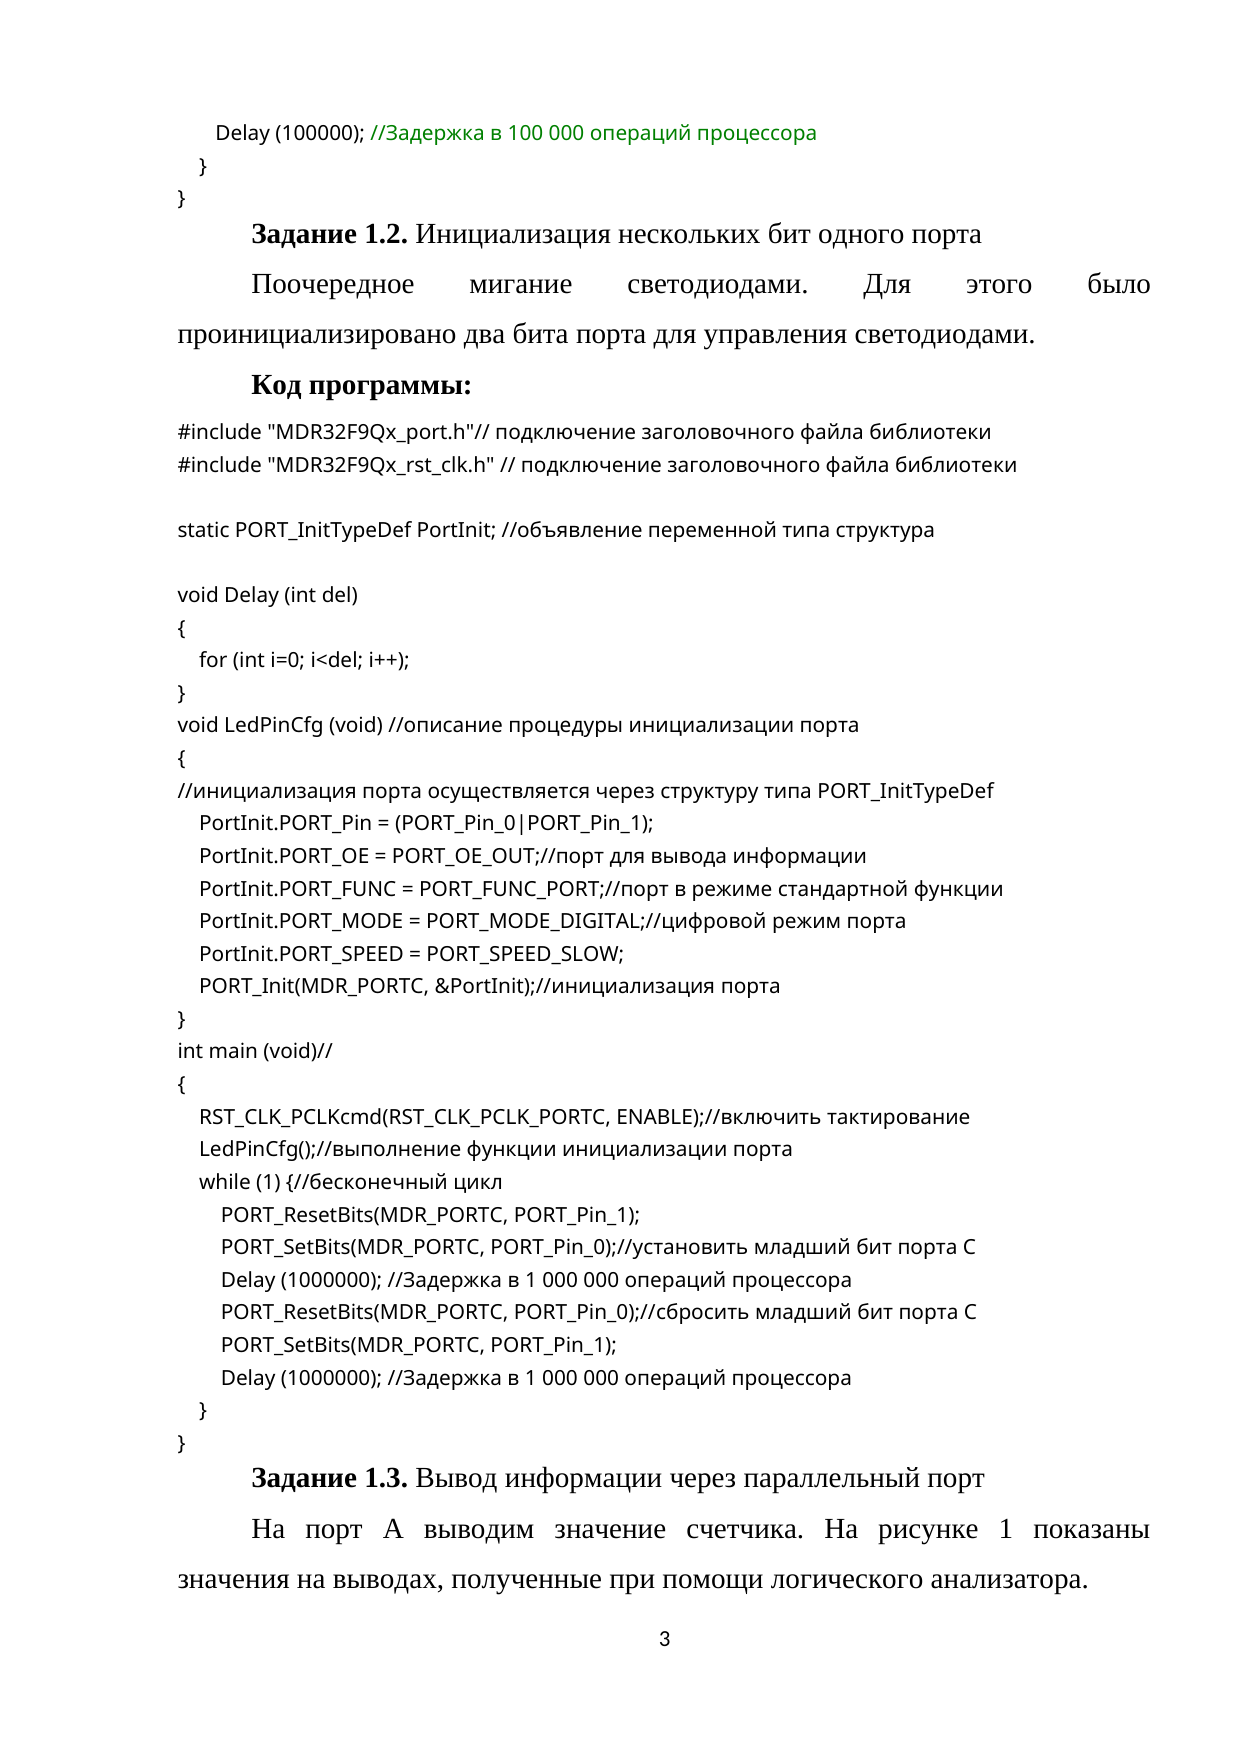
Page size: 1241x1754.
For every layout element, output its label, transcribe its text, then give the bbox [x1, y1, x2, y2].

text #include "MDR32F9Qx_port.h"// подключение заголовочного файла библиотеки [177, 417, 1152, 446]
text Поочередное мигание светодиодами. Для этого было проинициализировано два бита порта для управления светодиодами. [177, 266, 1152, 350]
text { [177, 743, 1152, 772]
text LedPinCfg();//выполнение функции инициализации порта [177, 1134, 1152, 1163]
text for (int i=0; i<del; i++); [177, 645, 1152, 674]
text while (1) {//бесконечный цикл [177, 1167, 1152, 1196]
text } [177, 1428, 1152, 1456]
text { [177, 613, 1152, 641]
text PORT_ResetBits(MDR_PORTC, PORT_Pin_1); [177, 1200, 1152, 1228]
text PortInit.PORT_OE = PORT_OE_OUT;//порт для вывода информации [177, 841, 1152, 869]
text RST_CLK_PCLKcmd(RST_CLK_PCLK_PORTC, ENABLE);//включить тактирование [177, 1102, 1152, 1130]
text { [177, 1069, 1152, 1098]
text На порт А выводим значение счетчика. На рисунке 1 показаны значения на выводах, полученные при помощи логического анализатора. [177, 1511, 1152, 1595]
text #include "MDR32F9Qx_rst_clk.h" // подключение заголовочного файла библиотеки [177, 450, 1152, 478]
text PORT_Init(MDR_PORTC, &PortInit);//инициализация порта [177, 971, 1152, 1000]
text void LedPinCfg (void) //описание процедуры инициализации порта [177, 711, 1152, 739]
text } [177, 183, 1152, 212]
text } [177, 1395, 1152, 1424]
text Delay (1000000); //Задержка в 1 000 000 операций процессора [177, 1265, 1152, 1293]
text PORT_SetBits(MDR_PORTC, PORT_Pin_1); [177, 1330, 1152, 1358]
text int main (void)// [177, 1037, 1152, 1065]
text Задание 1.3. Вывод информации через параллельный порт [177, 1461, 1152, 1494]
text //инициализация порта осуществляется через структуру типа PORT_InitTypeDef [177, 776, 1152, 804]
text Задание 1.2. Инициализация нескольких бит одного порта [177, 216, 1152, 249]
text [177, 118, 1152, 147]
text Код программы: [177, 367, 1152, 400]
text PortInit.PORT_FUNC = PORT_FUNC_PORT;//порт в режиме стандартной функции [177, 874, 1152, 902]
text PORT_SetBits(MDR_PORTC, PORT_Pin_0);//установить младший бит порта C [177, 1232, 1152, 1261]
text PortInit.PORT_MODE = PORT_MODE_DIGITAL;//цифровой режим порта [177, 906, 1152, 935]
text static PORT_InitTypeDef PortInit; //объявление переменной типа структура [177, 515, 1152, 543]
text } [177, 678, 1152, 706]
text PortInit.PORT_SPEED = PORT_SPEED_SLOW; [177, 939, 1152, 967]
text PortInit.PORT_Pin = (PORT_Pin_0|PORT_Pin_1); [177, 808, 1152, 837]
text } [177, 151, 1152, 179]
text } [177, 1004, 1152, 1032]
text PORT_ResetBits(MDR_PORTC, PORT_Pin_0);//сбросить младший бит порта C [177, 1297, 1152, 1326]
text void Delay (int del) [177, 580, 1152, 609]
text Delay (1000000); //Задержка в 1 000 000 операций процессора [177, 1363, 1152, 1391]
